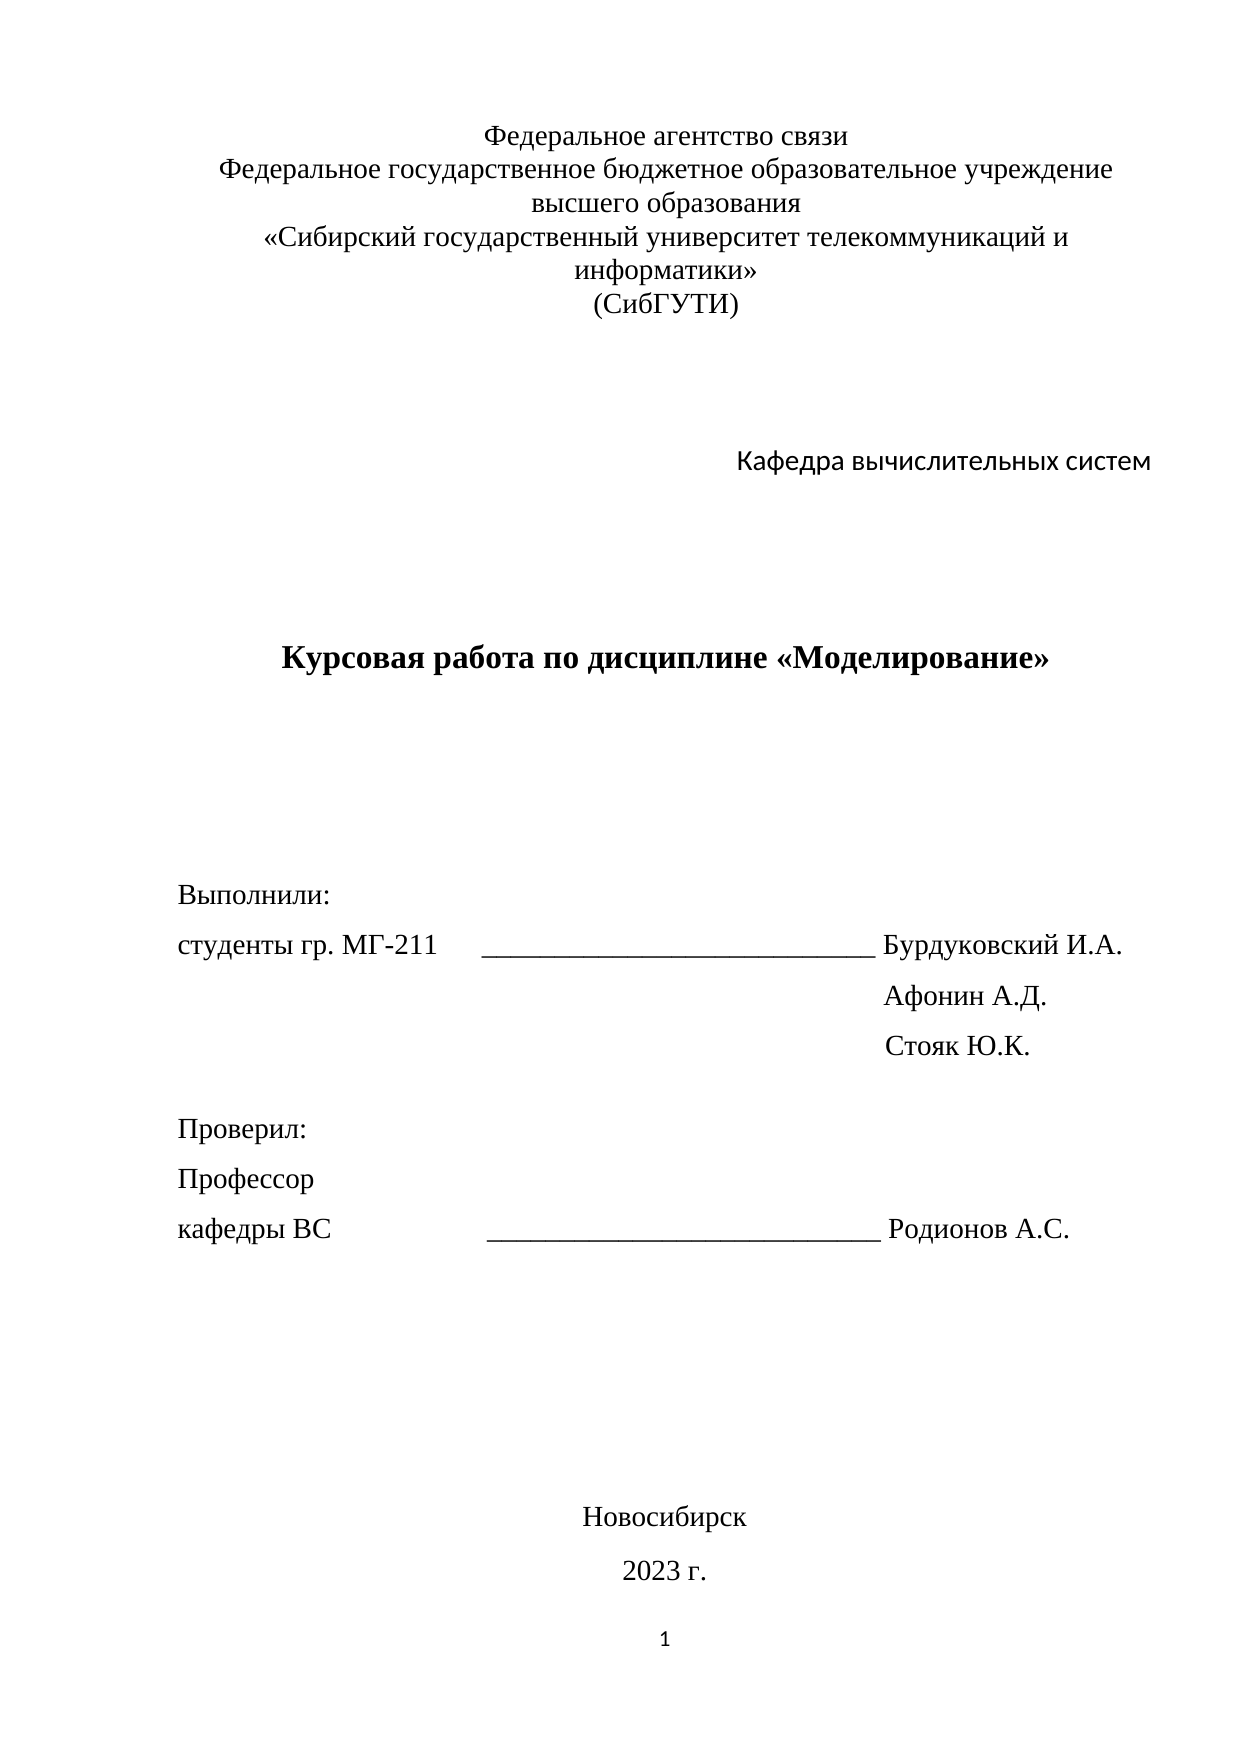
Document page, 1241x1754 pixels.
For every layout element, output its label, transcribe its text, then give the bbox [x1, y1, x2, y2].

text «Сибирский государственный университет телекоммуникаций и информатики» [180, 219, 1152, 286]
text студенты гр. МГ-211 ___________________________ Бурдуковский И.А. [177, 927, 1152, 961]
text Проверил: [177, 1111, 1152, 1144]
text Кафедра вычислительных систем [177, 442, 1152, 477]
text Афонин А.Д. [177, 978, 1152, 1011]
text Стояк Ю.К. [177, 1028, 1152, 1062]
text кафедры ВС ___________________________ Родионов А.С. [177, 1211, 1152, 1245]
text Выполнили: [177, 877, 1152, 911]
text Новосибирск [177, 1499, 1152, 1533]
text Федеральное государственное бюджетное образовательное учреждение высшего образования [180, 152, 1152, 219]
text Федеральное агентство связи [180, 118, 1152, 152]
text 2023 г. [177, 1553, 1152, 1587]
text (СибГУТИ) [180, 286, 1152, 319]
text Курсовая работа по дисциплине «Моделирование» [180, 638, 1152, 676]
text Профессор [177, 1161, 1152, 1194]
